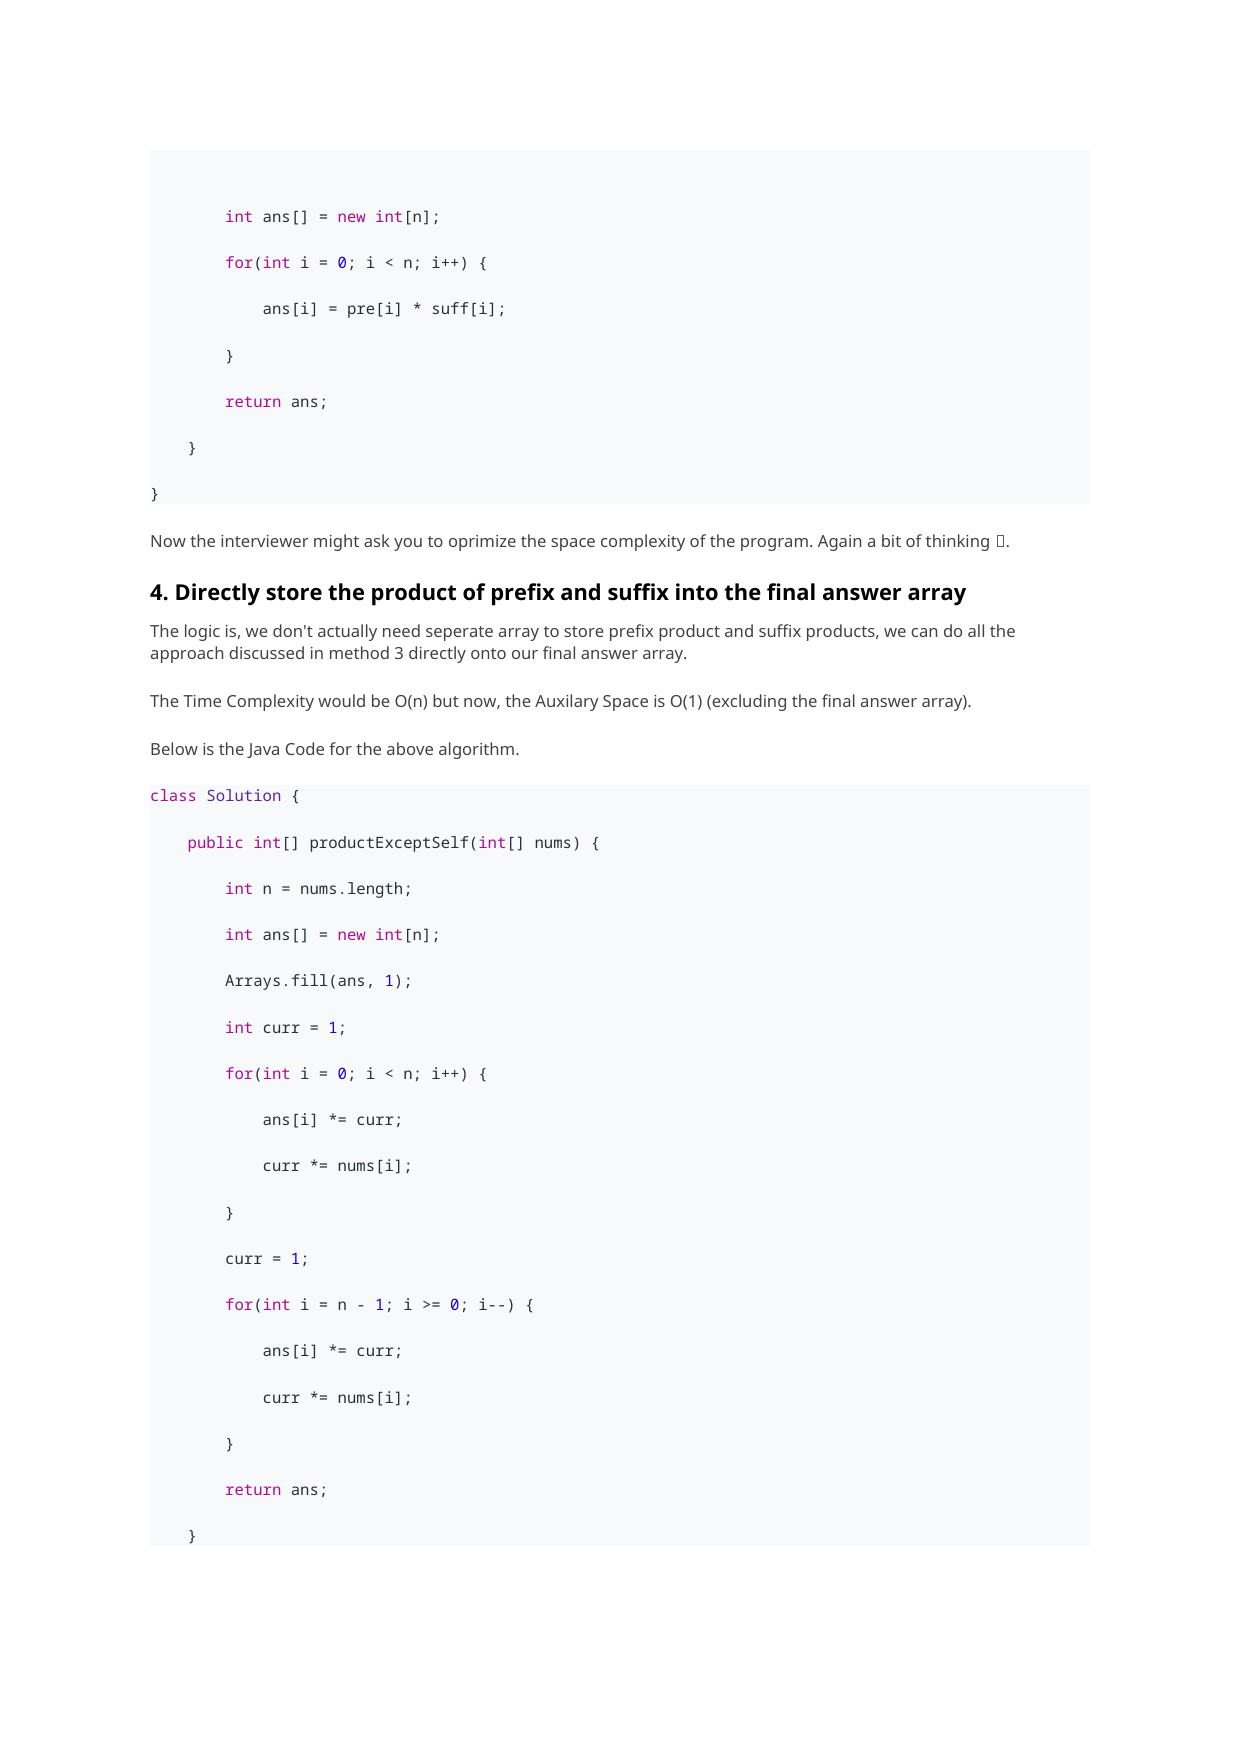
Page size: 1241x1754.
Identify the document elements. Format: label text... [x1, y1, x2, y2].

text The logic is, we don't actually need seperate array to store prefix product and suffix products, we can do all the approach discussed in method 3 directly onto our final answer array. [150, 619, 1090, 665]
text return ans; [150, 391, 1090, 412]
text ans[i] *= curr; [150, 1340, 1090, 1361]
text Now the interviewer might ask you to oprimize the space complexity of the program. Again a bit of thinking 🤔. [150, 529, 1090, 552]
text curr = 1; [150, 1248, 1090, 1269]
text 4. Directly store the product of prefix and suffix into the final answer array [150, 577, 1090, 607]
text return ans; [150, 1479, 1090, 1500]
text Below is the Java Code for the above algorithm. [150, 737, 1090, 760]
text class Solution { [150, 785, 1090, 806]
text } [150, 1201, 1090, 1223]
text for(int i = n - 1; i >= 0; i--) { [150, 1294, 1090, 1315]
text curr *= nums[i]; [150, 1386, 1090, 1408]
text int ans[] = new int[n]; [150, 206, 1090, 227]
text public int[] productExceptSelf(int[] nums) { [150, 831, 1090, 853]
text for(int i = 0; i < n; i++) { [150, 1063, 1090, 1084]
text int curr = 1; [150, 1016, 1090, 1038]
text The Time Complexity would be O(n) but now, the Auxilary Space is O(1) (excluding the final answer array). [150, 690, 1090, 712]
text for(int i = 0; i < n; i++) { [150, 252, 1090, 273]
text Arrays.fill(ans, 1); [150, 970, 1090, 991]
text int ans[] = new int[n]; [150, 924, 1090, 945]
text curr *= nums[i]; [150, 1155, 1090, 1176]
text } [150, 483, 1090, 504]
text } [150, 344, 1090, 366]
text } [150, 437, 1090, 458]
text } [150, 1433, 1090, 1454]
text ans[i] *= curr; [150, 1109, 1090, 1130]
text } [150, 1525, 1090, 1546]
text int n = nums.length; [150, 878, 1090, 899]
text ans[i] = pre[i] * suff[i]; [150, 298, 1090, 319]
